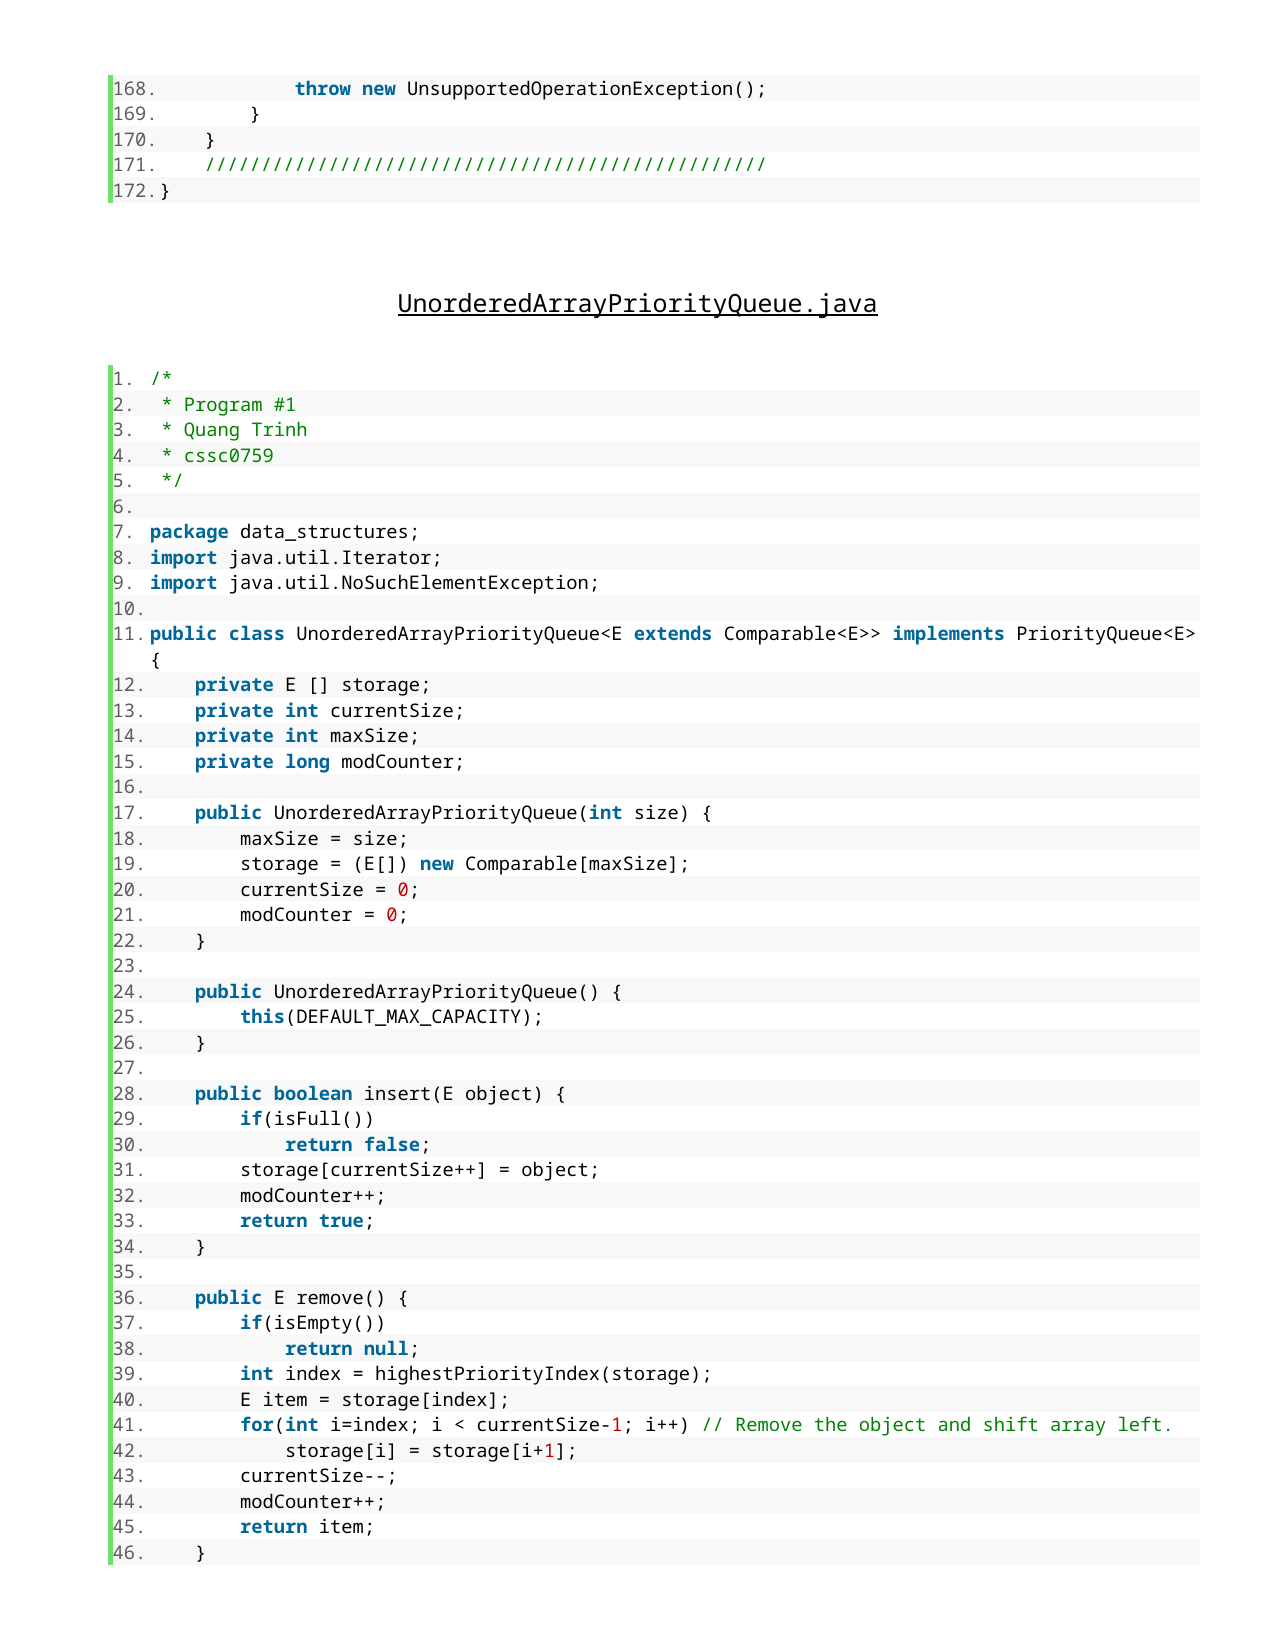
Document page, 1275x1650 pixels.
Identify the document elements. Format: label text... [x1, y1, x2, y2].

list } [113, 126, 1200, 152]
list } [113, 1539, 1200, 1565]
list maxSize = size; [113, 825, 1200, 850]
list import java.util.Iterator; [113, 544, 1200, 569]
list package data_structures; [113, 518, 1200, 544]
list /* [113, 365, 1200, 391]
list * Quang Trinh [113, 416, 1200, 442]
list E item = storage[index]; [113, 1386, 1200, 1412]
list currentSize = 0; [113, 876, 1200, 901]
list } [113, 1029, 1200, 1054]
list if(isFull()) [113, 1106, 1200, 1131]
list ////////////////////////////////////////////////// [113, 152, 1200, 177]
list private int currentSize; [113, 697, 1200, 723]
list storage[i] = storage[i+1]; [113, 1437, 1200, 1463]
list } [113, 1233, 1200, 1259]
list * Program #1 [113, 391, 1200, 416]
list currentSize--; [113, 1463, 1200, 1488]
list } [113, 101, 1200, 126]
list public UnorderedArrayPriorityQueue() { [113, 978, 1200, 1003]
list import java.util.NoSuchElementException; [113, 569, 1200, 595]
text UnorderedArrayPriorityQueue.java [75, 285, 1200, 319]
list public boolean insert(E object) { [113, 1080, 1200, 1106]
list return null; [113, 1335, 1200, 1361]
list private long modCounter; [113, 748, 1200, 774]
list if(isEmpty()) [113, 1310, 1200, 1335]
list return false; [113, 1131, 1200, 1157]
list } [113, 927, 1200, 952]
list modCounter++; [113, 1488, 1200, 1514]
list for(int i=index; i < currentSize-1; i++) // Remove the object and shift array left. [113, 1412, 1200, 1437]
list private E [] storage; [113, 672, 1200, 697]
list */ [113, 467, 1200, 493]
list modCounter++; [113, 1182, 1200, 1208]
list storage[currentSize++] = object; [113, 1157, 1200, 1182]
list throw new UnsupportedOperationException(); [113, 75, 1200, 101]
list public E remove() { [113, 1284, 1200, 1310]
list public class UnorderedArrayPriorityQueue<E extends Comparable<E>> implements PriorityQueue<E> { [113, 621, 1200, 672]
list public UnorderedArrayPriorityQueue(int size) { [113, 799, 1200, 825]
list private int maxSize; [113, 723, 1200, 748]
list this(DEFAULT_MAX_CAPACITY); [113, 1003, 1200, 1029]
list } [113, 177, 1200, 203]
list modCounter = 0; [113, 901, 1200, 927]
list int index = highestPriorityIndex(storage); [113, 1361, 1200, 1386]
list storage = (E[]) new Comparable[maxSize]; [113, 850, 1200, 876]
list * cssc0759 [113, 442, 1200, 467]
list return true; [113, 1208, 1200, 1233]
list return item; [113, 1514, 1200, 1539]
